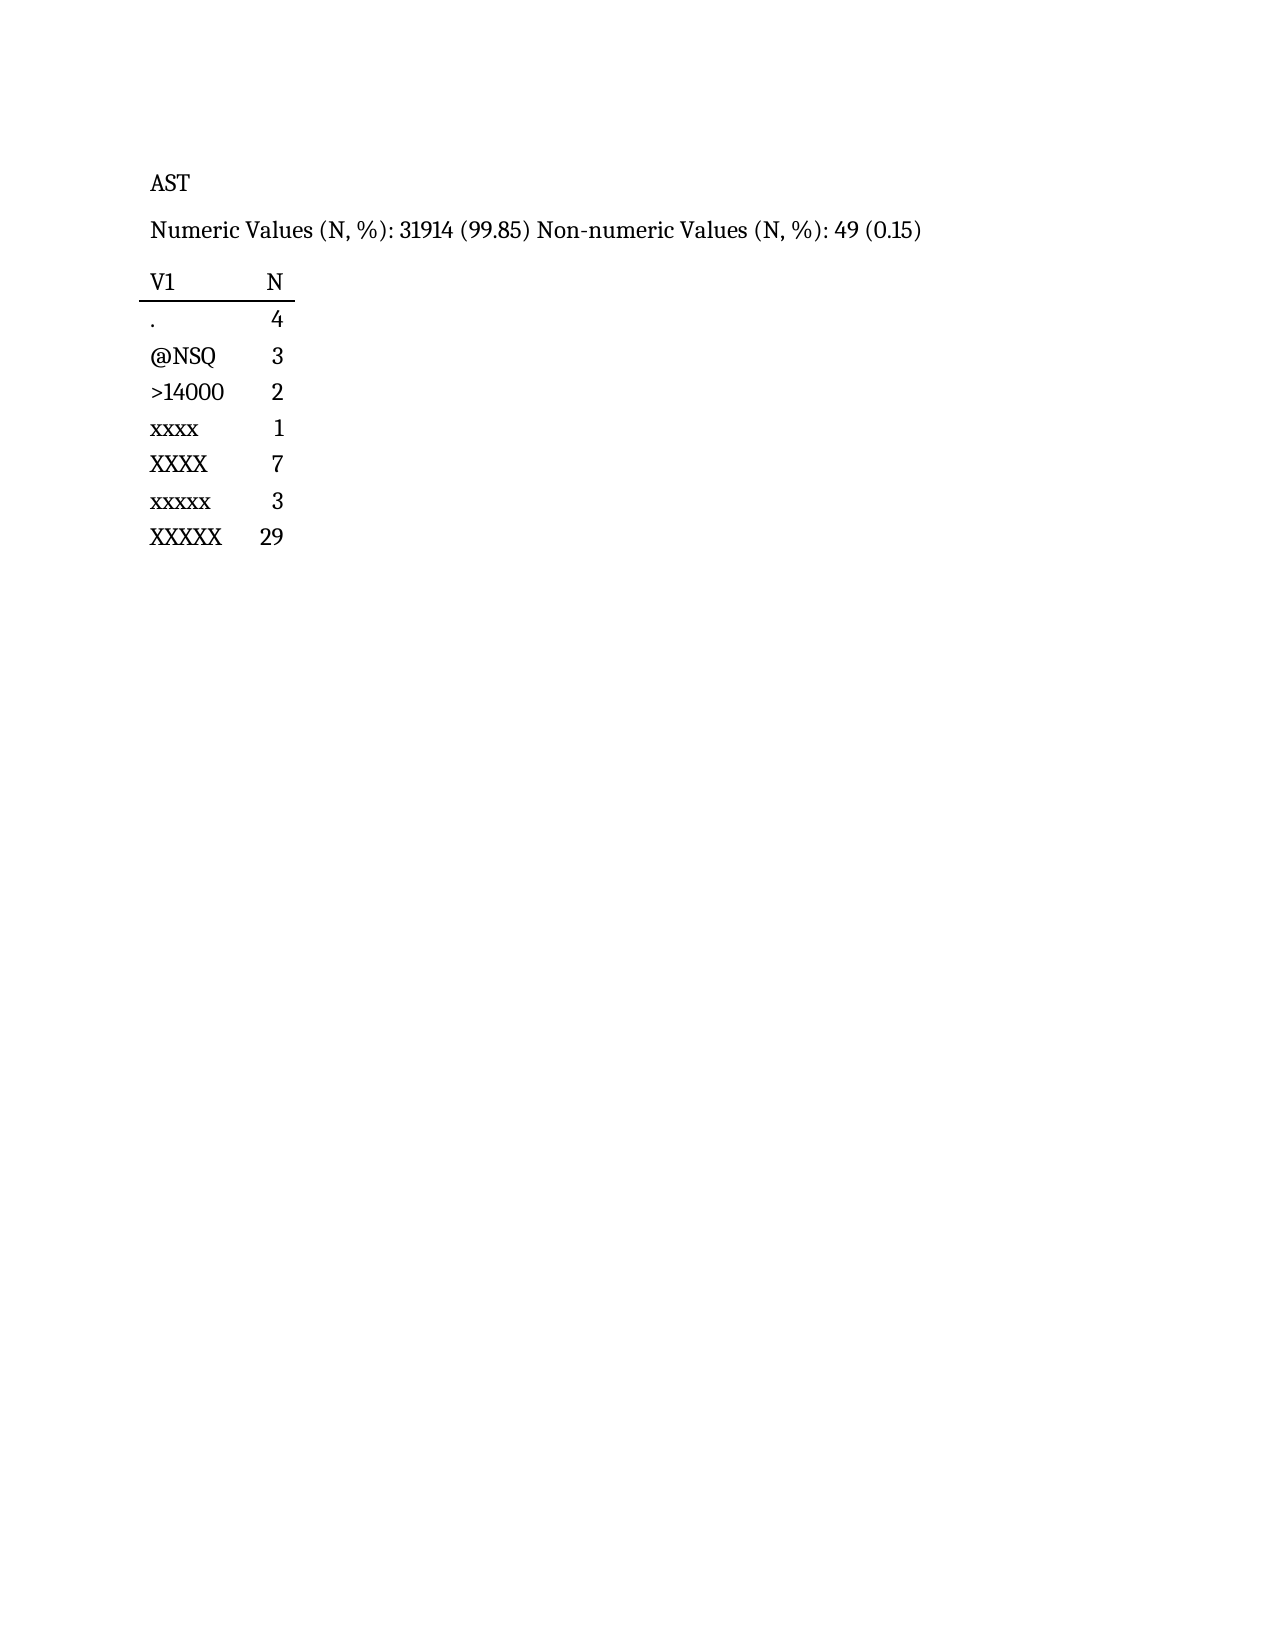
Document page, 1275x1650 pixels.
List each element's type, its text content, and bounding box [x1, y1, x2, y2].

table_cell XXXX [139, 447, 244, 483]
table_cell @NSQ [139, 338, 244, 374]
table_cell 1 [244, 410, 294, 447]
table_cell 3 [244, 483, 294, 519]
table_cell XXXXX [139, 519, 244, 555]
table_header V1 [139, 264, 244, 300]
table_cell xxxx [139, 410, 244, 447]
table_header N [244, 264, 294, 300]
table_cell 3 [244, 338, 294, 374]
text Numeric Values (N, %): 31914 (99.85) Non-numeric Values (N, %): 49 (0.15) [150, 216, 1125, 245]
text AST [150, 169, 1125, 197]
table_cell 29 [244, 519, 294, 555]
table_cell >14000 [139, 374, 244, 410]
table_cell 4 [244, 302, 294, 338]
table_cell 7 [244, 447, 294, 483]
table_cell xxxxx [139, 483, 244, 519]
table_cell . [139, 302, 244, 338]
table_cell 2 [244, 374, 294, 410]
